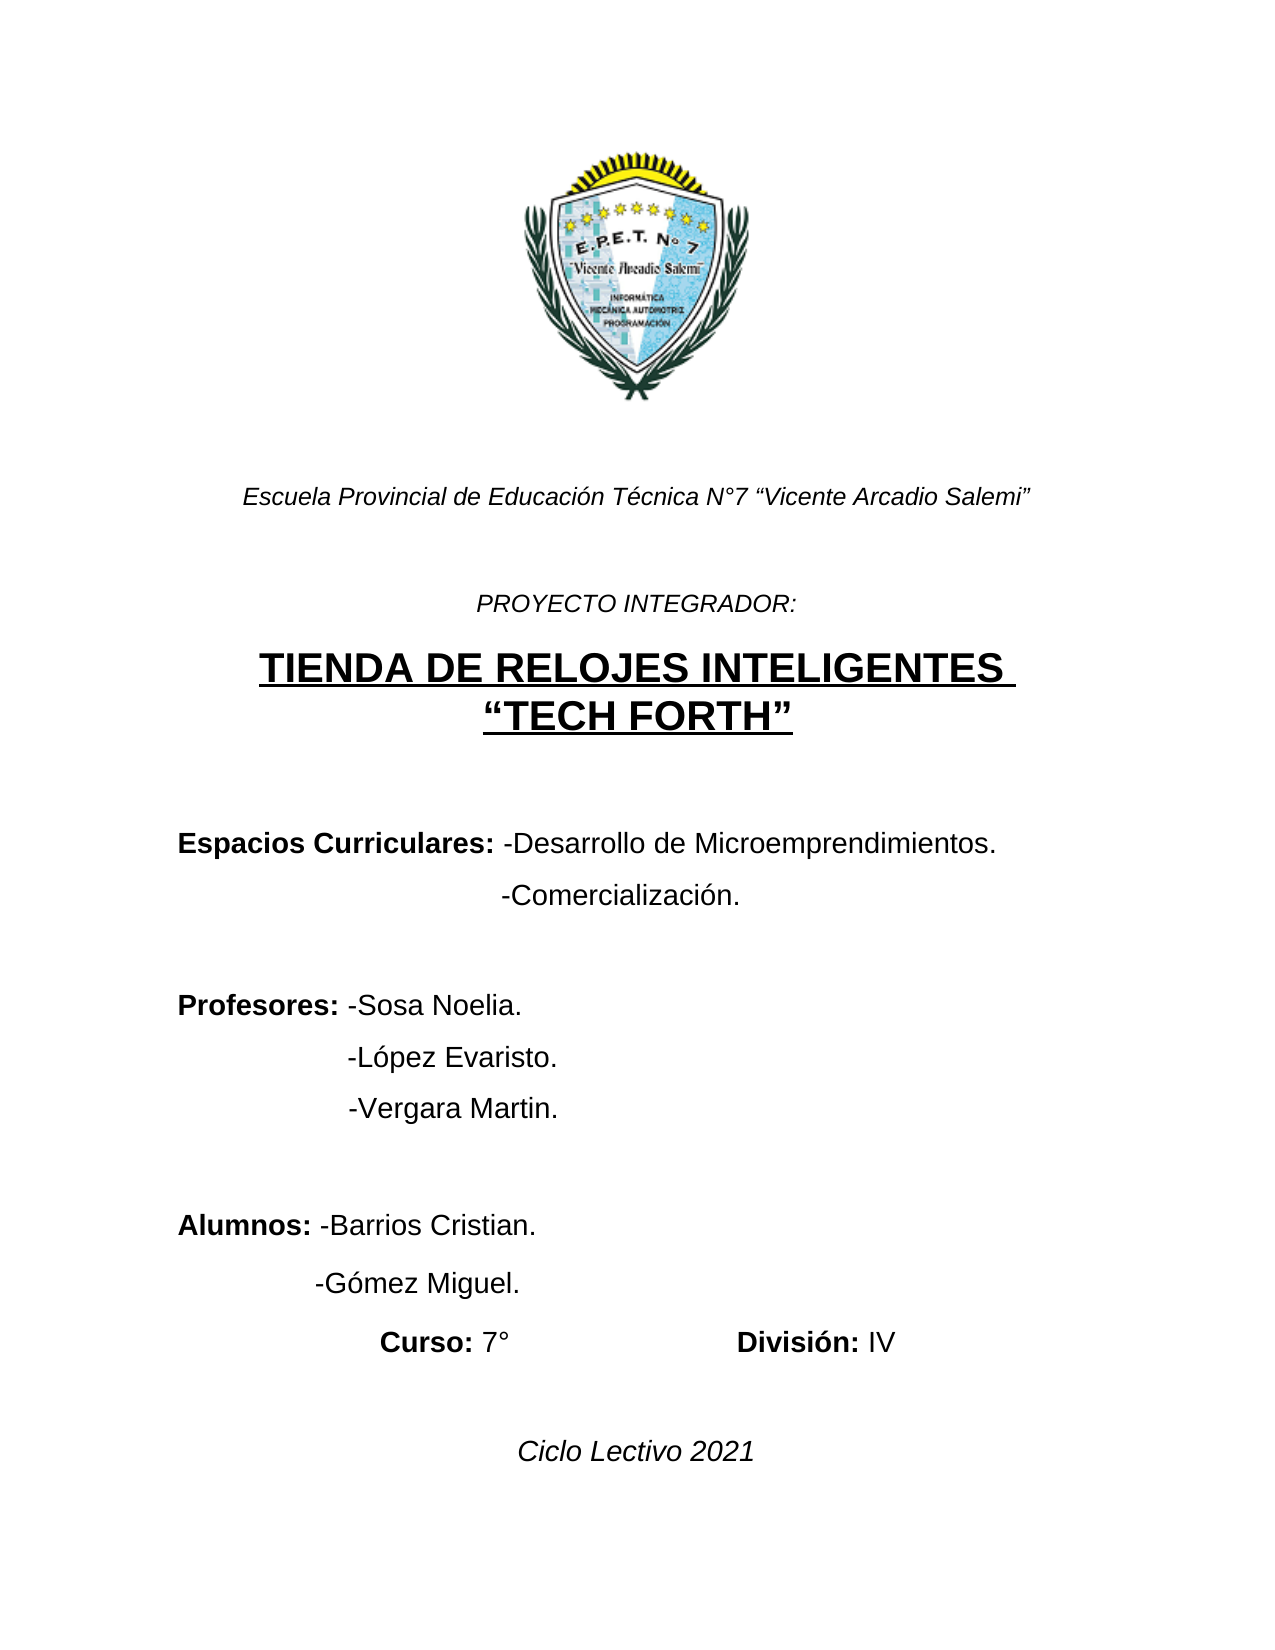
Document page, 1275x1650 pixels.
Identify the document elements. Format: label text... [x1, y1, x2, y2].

text Escuela Provincial de Educación Técnica N°7 “Vicente Arcadio Salemi” [177, 424, 1098, 511]
picture [520, 147, 755, 406]
text Ciclo Lectivo 2021 [177, 1434, 1098, 1467]
text Profesores: -Sosa Noelia. [177, 994, 1098, 1021]
text -Comercialización. [177, 884, 1098, 911]
text -Gómez Miguel. [177, 1266, 1098, 1300]
text -López Evaristo. [177, 1046, 1098, 1073]
text TIENDA DE RELOJES INTELIGENTES “TECH FORTH” [177, 643, 1098, 739]
text -Vergara Martin. [177, 1098, 1098, 1124]
text Alumnos: -Barrios Cristian. [177, 1208, 1098, 1241]
text Curso: 7° División: IV [177, 1325, 1098, 1358]
text Espacios Curriculares: -Desarrollo de Microemprendimientos. [177, 832, 1098, 859]
text PROYECTO INTEGRADOR: [177, 589, 1098, 618]
